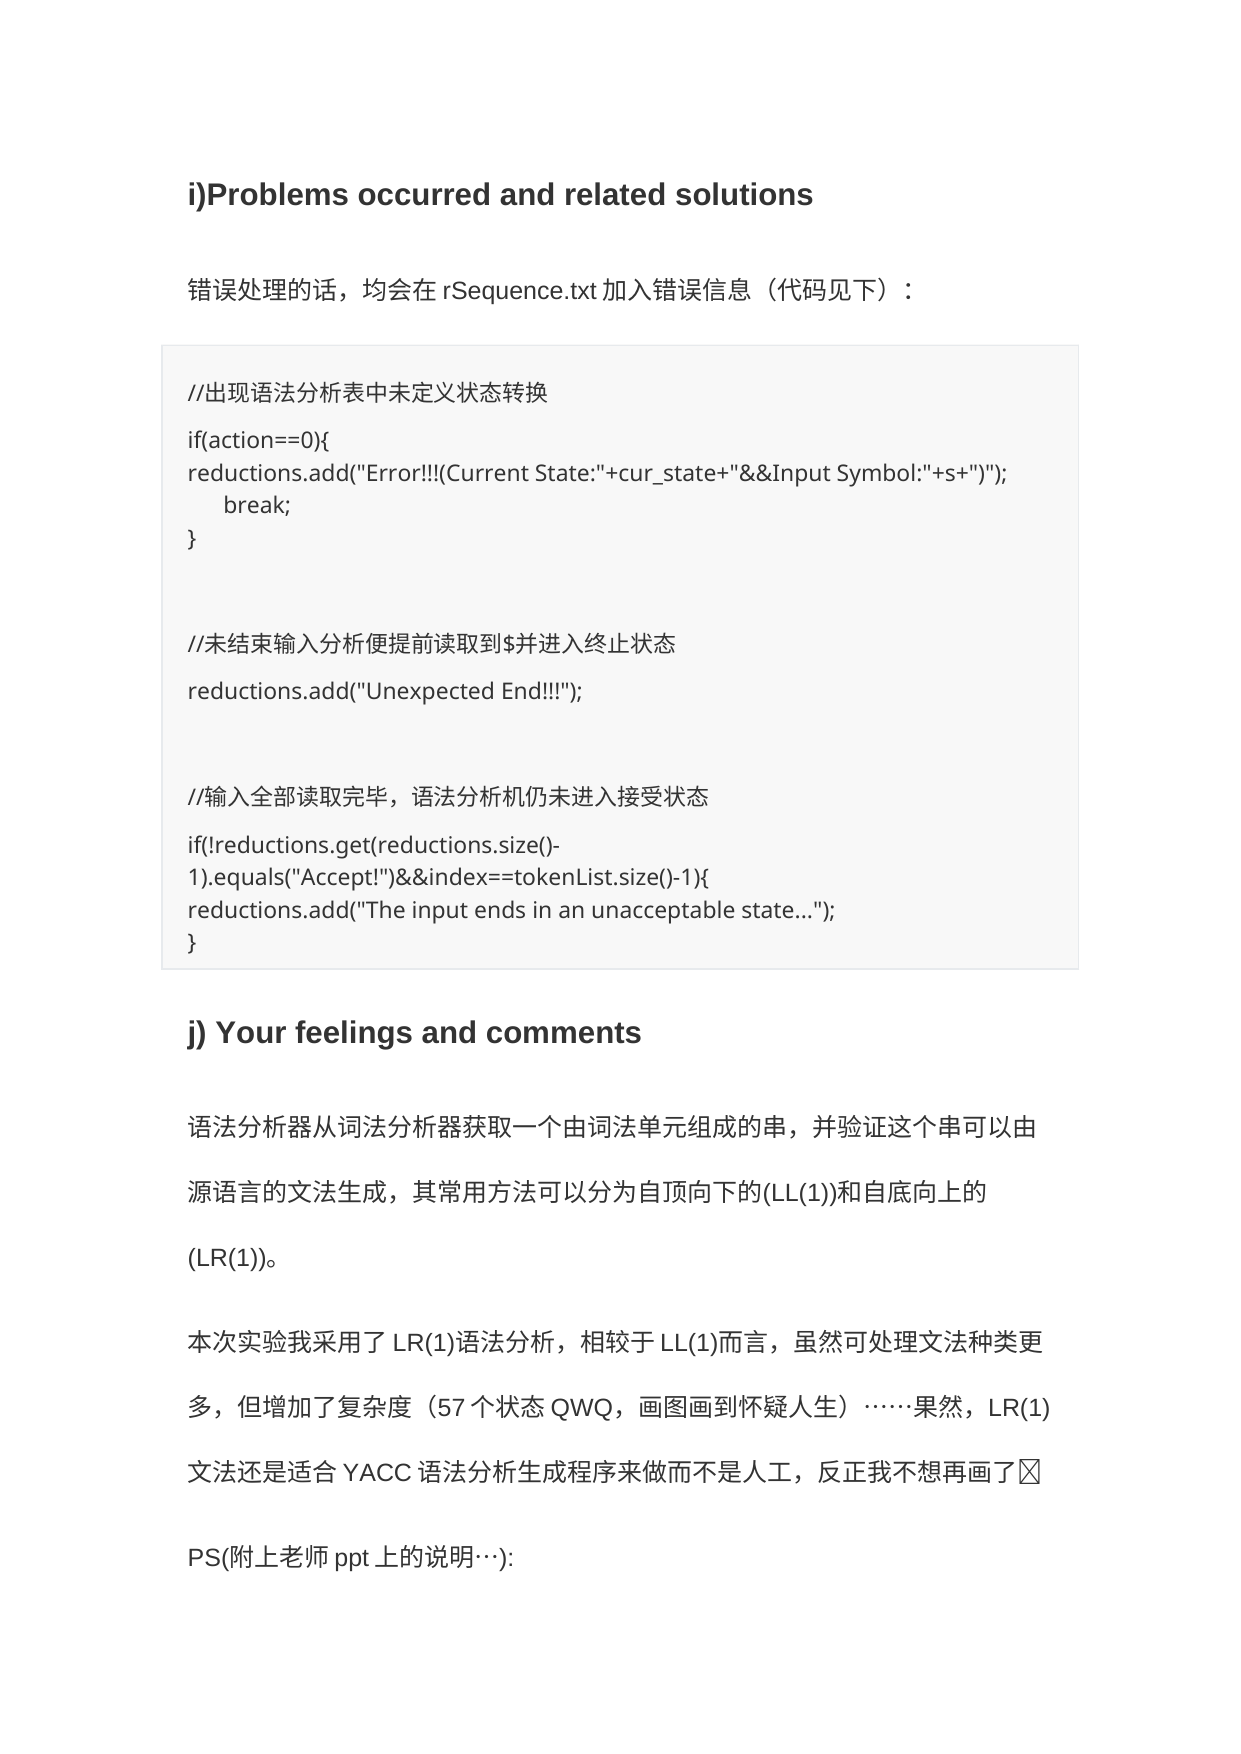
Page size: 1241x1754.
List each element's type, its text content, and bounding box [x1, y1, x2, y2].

text j) Your feelings and comments [187, 999, 1053, 1064]
text 本次实验我采用了LR(1)语法分析，相较于LL(1)而言，虽然可处理文法种类更多，但增加了复杂度（57个状态QWQ，画图画到怀疑人生）……果然，LR(1)文法还是适合YACC语法分析生成程序来做而不是人工，反正我不想再画了 [187, 1308, 1053, 1503]
text //未结束输入分析便提前读取到$并进入终止状态 reductions.add("Unexpected End!!!"); [163, 563, 1078, 707]
text i)Problems occurred and related solutions [187, 162, 1053, 227]
text //输入全部读取完毕，语法分析机仍未进入接受状态 if(!reductions.get(reductions.size()-1).equals("Accept!")&&index==tokenList.size()-1){ reductions.add("The input ends in an unacceptable state..."); } [163, 716, 1078, 968]
text 错误处理的话，均会在rSequence.txt加入错误信息（代码见下）： [187, 256, 1053, 321]
text 语法分析器从词法分析器获取一个由词法单元组成的串，并验证这个串可以由源语言的文法生成，其常用方法可以分为自顶向下的(LL(1))和自底向上的(LR(1))。 [187, 1093, 1053, 1288]
text //出现语法分析表中未定义状态转换 if(action==0){ reductions.add("Error!!!(Current State:"+cur_state+"&&Input Symbol:"+s+")"); break; } [163, 346, 1078, 554]
text PS(附上老师ppt上的说明…): [187, 1523, 1053, 1588]
